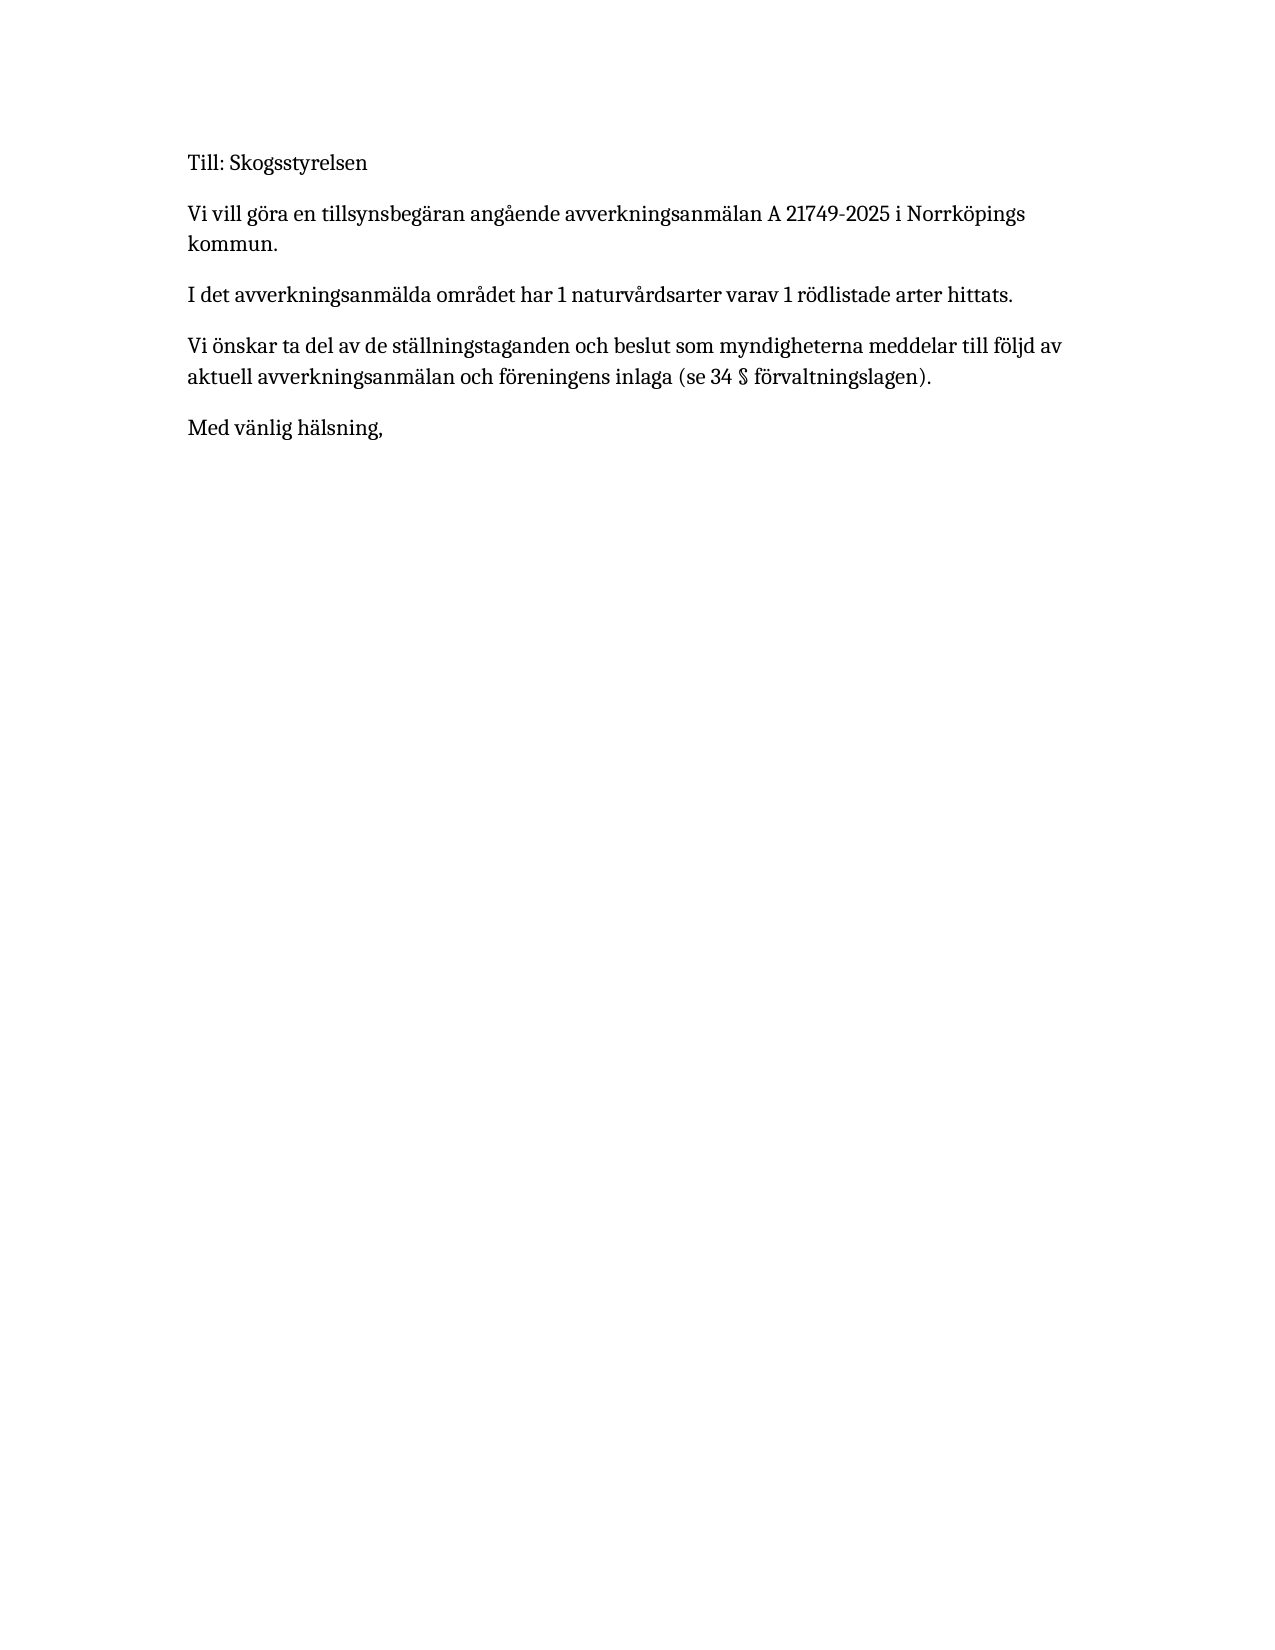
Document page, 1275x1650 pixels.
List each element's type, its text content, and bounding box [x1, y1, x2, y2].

text Vi önskar ta del av de ställningstaganden och beslut som myndigheterna meddelar till följd av aktuell avverkningsanmälan och föreningens inlaga (se 34 § förvaltningslagen). [187, 333, 1087, 390]
text Till: Skogsstyrelsen [187, 150, 1087, 176]
text Med vänlig hälsning, [187, 414, 1087, 471]
text Vi vill göra en tillsynsbegäran angående avverkningsanmälan A 21749-2025 i Norrköpings kommun. [187, 201, 1087, 258]
text I det avverkningsanmälda området har 1 naturvårdsarter varav 1 rödlistade arter hittats. [187, 282, 1087, 309]
